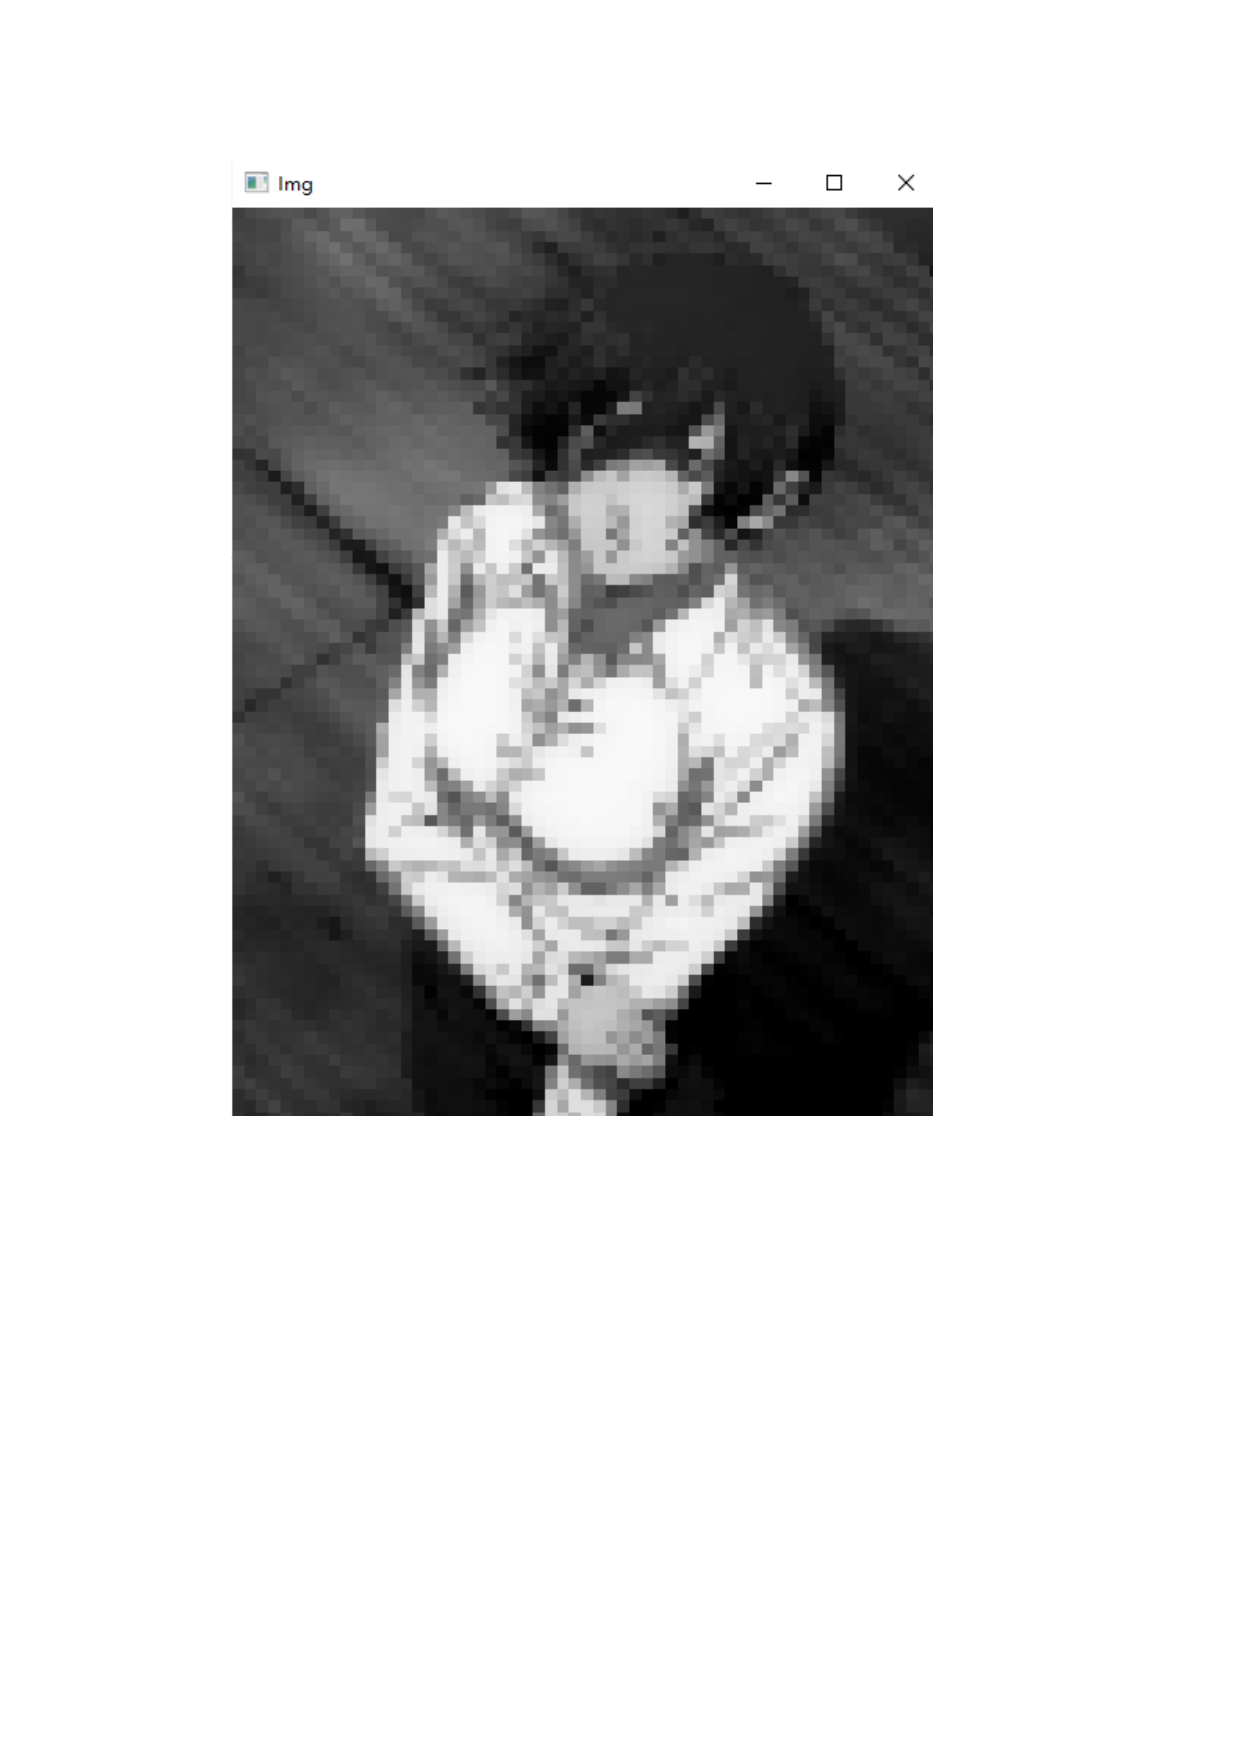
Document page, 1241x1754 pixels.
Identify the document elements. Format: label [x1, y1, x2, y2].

picture [231, 162, 933, 1116]
